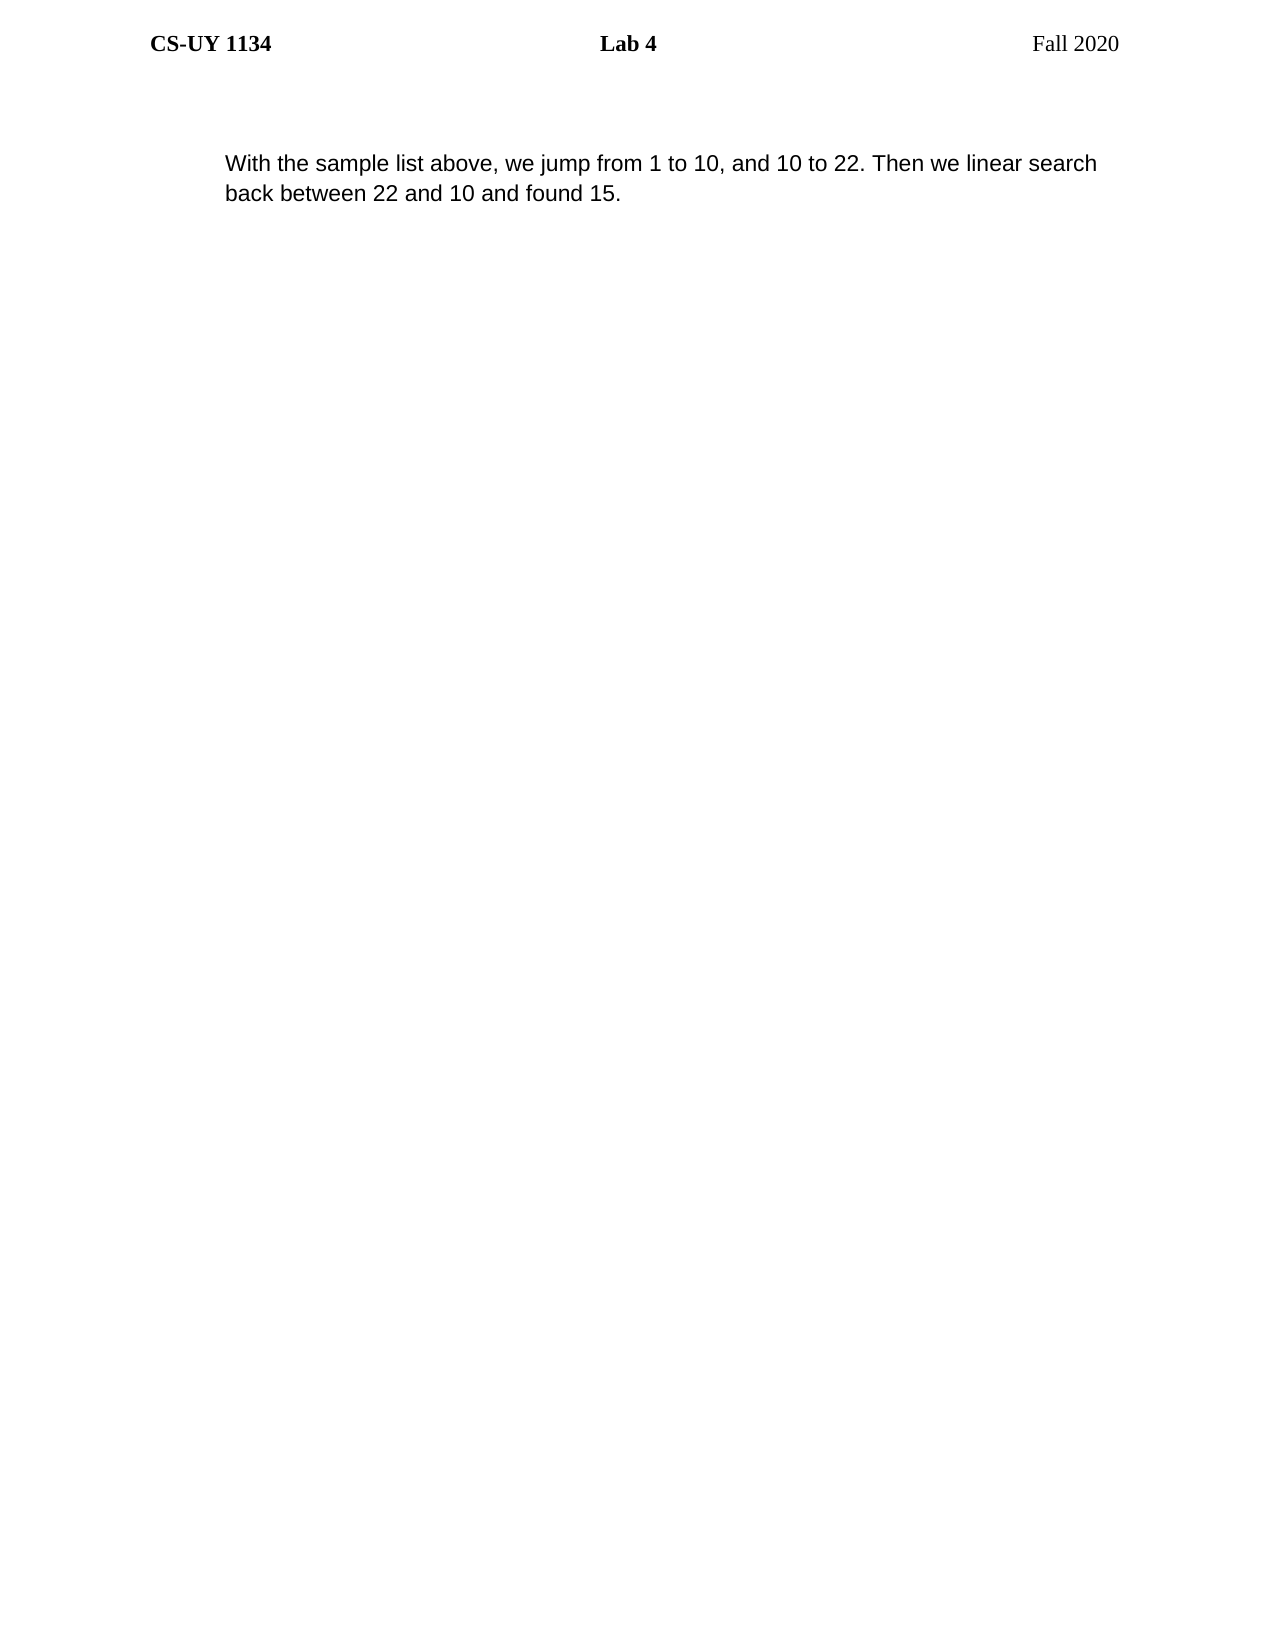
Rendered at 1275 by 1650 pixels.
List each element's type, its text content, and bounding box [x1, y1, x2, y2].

text With the sample list above, we jump from 1 to 10, and 10 to 22. Then we linear search back between 22 and 10 and found 15. [225, 150, 1125, 207]
